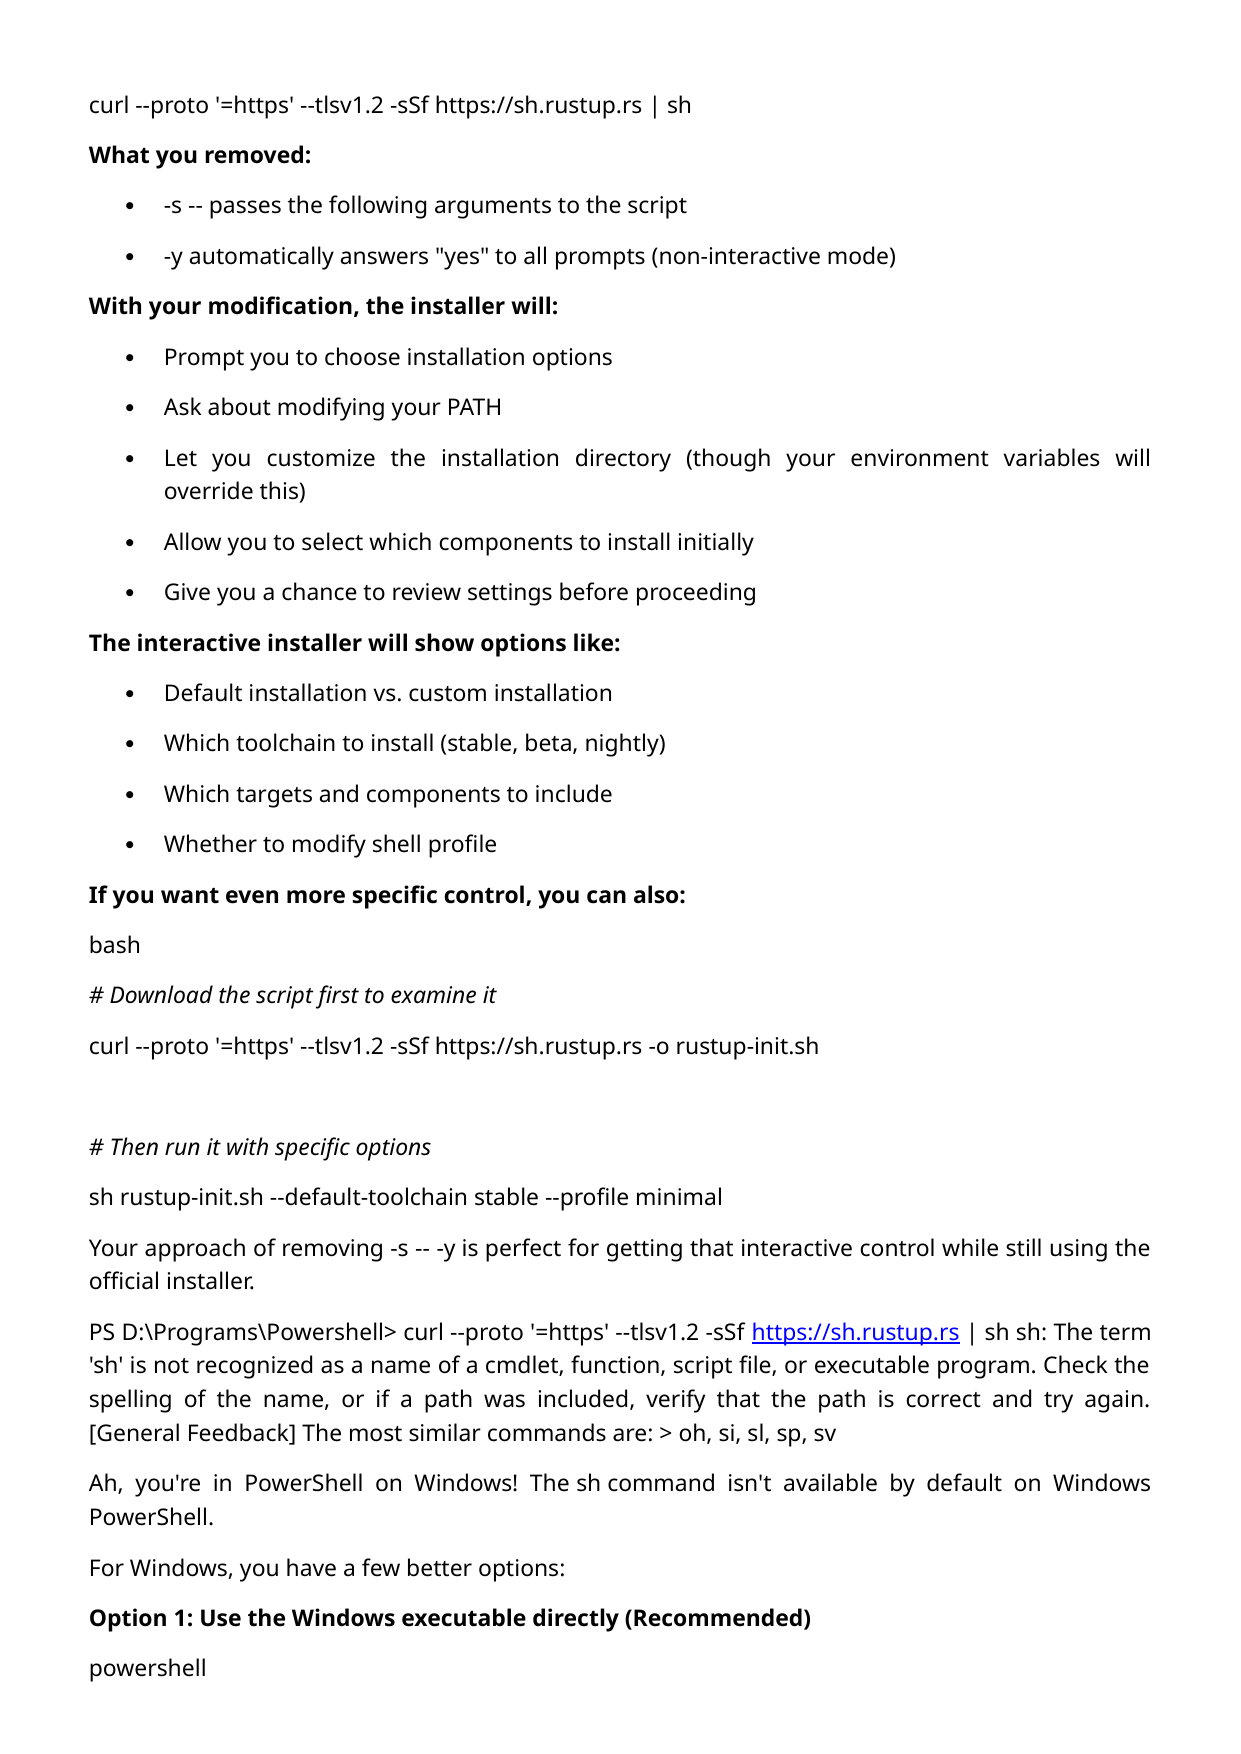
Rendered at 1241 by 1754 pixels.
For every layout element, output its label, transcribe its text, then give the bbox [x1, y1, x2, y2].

text Ah, you're in PowerShell on Windows! The sh command isn't available by default on Windows PowerShell. [89, 1467, 1152, 1532]
text bash [89, 929, 1152, 960]
text powershell [89, 1652, 1152, 1684]
list Default installation vs. custom installation [126, 677, 1152, 708]
text With your modification, the installer will: [89, 290, 1152, 322]
text The interactive installer will show options like: [89, 627, 1152, 658]
list Prompt you to choose installation options [126, 341, 1152, 372]
list Give you a chance to review settings before proceeding [126, 576, 1152, 607]
text PS D:\Programs\Powershell> curl --proto '=https' --tlsv1.2 -sSf https://sh.rustup.rs | sh sh: The term 'sh' is not recognized as a name of a cmdlet, function, script file, or executable program. Check the spelling of the name, or if a path was included, verify that the path is correct and try again. [General Feedback] The most similar commands are: > oh, si, sl, sp, sv [89, 1316, 1152, 1448]
text curl --proto '=https' --tlsv1.2 -sSf https://sh.rustup.rs -o rustup-init.sh [89, 1030, 1152, 1061]
text What you removed: [89, 139, 1152, 170]
list Ask about modifying your PATH [126, 391, 1152, 422]
text For Windows, you have a few better options: [89, 1552, 1152, 1583]
list Let you customize the installation directory (though your environment variables will override this) [126, 442, 1152, 507]
list Which targets and components to include [126, 778, 1152, 809]
list Allow you to select which components to install initially [126, 526, 1152, 557]
text Option 1: Use the Windows executable directly (Recommended) [89, 1602, 1152, 1633]
list Which toolchain to install (stable, beta, nightly) [126, 727, 1152, 759]
text If you want even more specific control, you can also: [89, 879, 1152, 910]
text # Then run it with specific options [89, 1131, 1152, 1162]
text sh rustup-init.sh --default-toolchain stable --profile minimal [89, 1181, 1152, 1212]
list -y automatically answers "yes" to all prompts (non-interactive mode) [126, 240, 1152, 271]
text Your approach of removing -s -- -y is perfect for getting that interactive control while still using the official installer. [89, 1232, 1152, 1297]
text curl --proto '=https' --tlsv1.2 -sSf https://sh.rustup.rs | sh [89, 89, 1152, 120]
text # Download the script first to examine it [89, 979, 1152, 1011]
list -s -- passes the following arguments to the script [126, 189, 1152, 221]
list Whether to modify shell profile [126, 828, 1152, 859]
